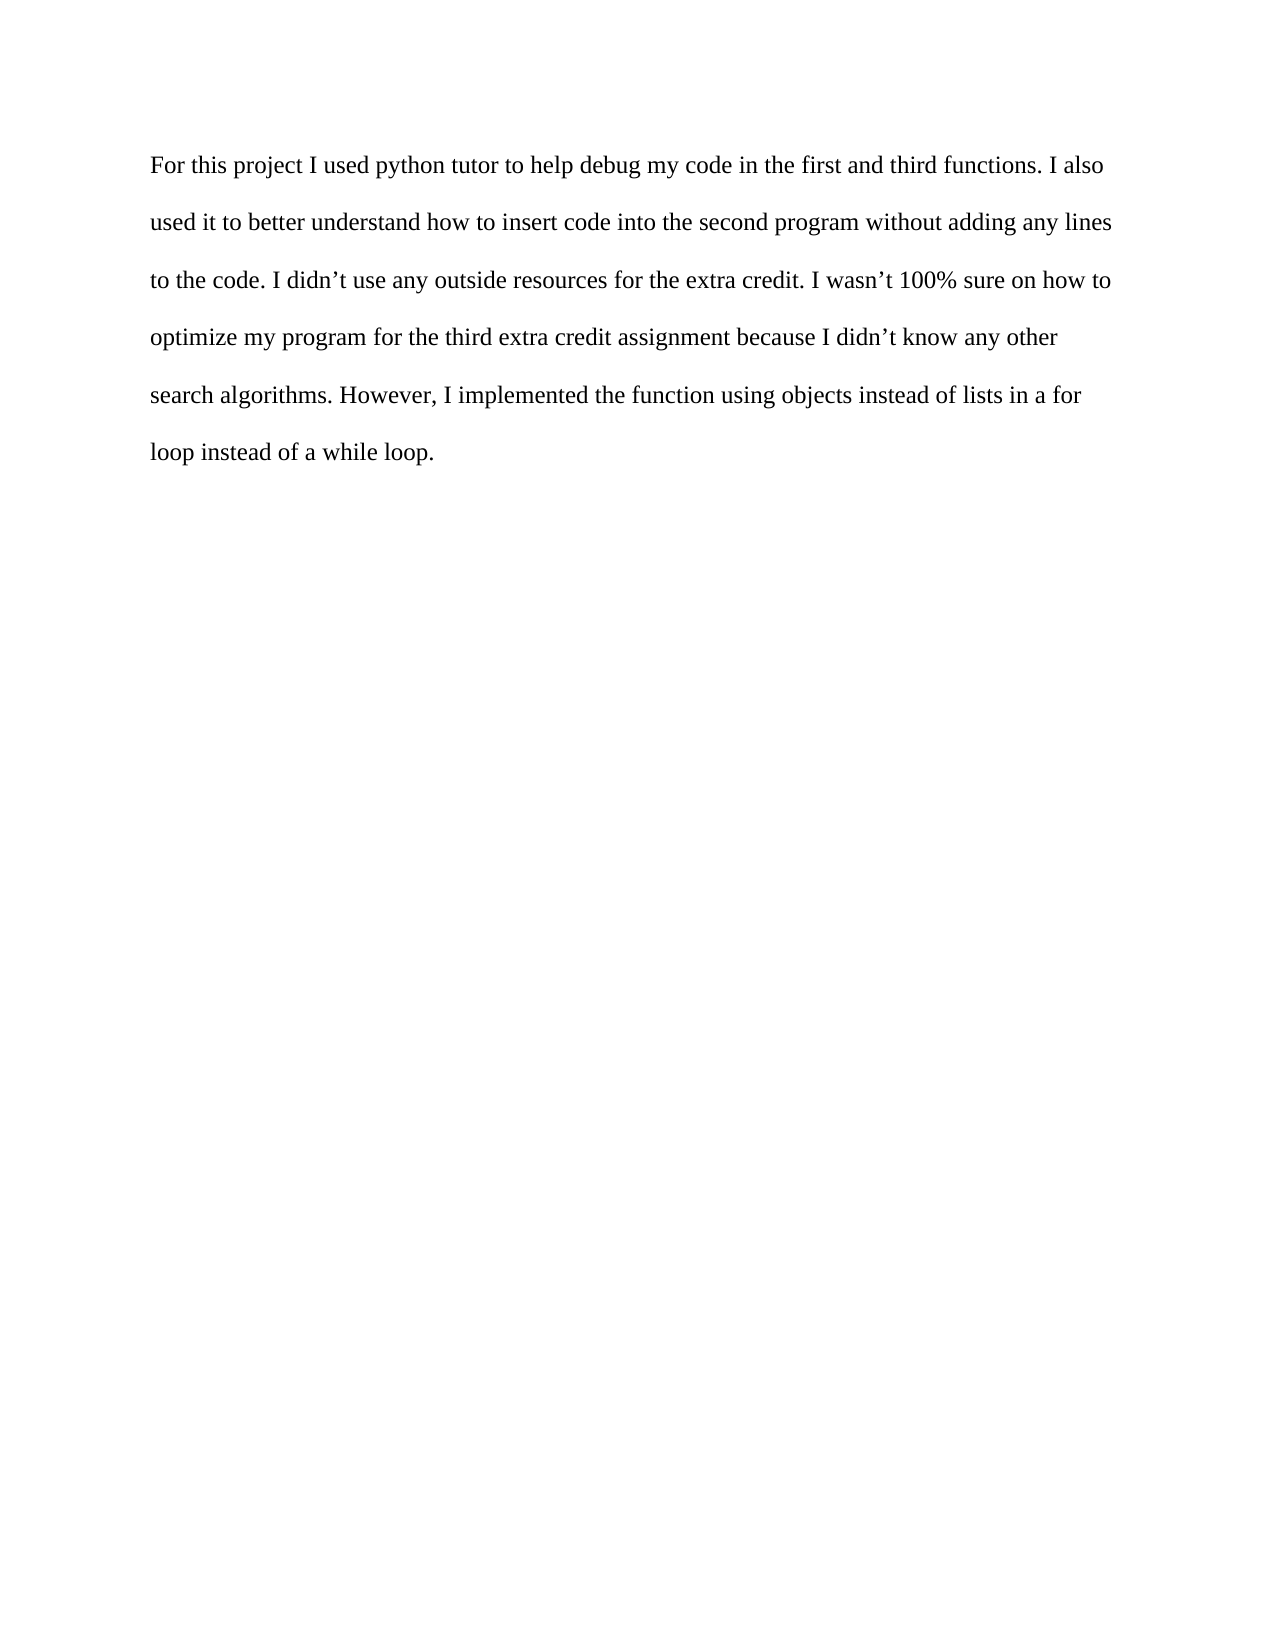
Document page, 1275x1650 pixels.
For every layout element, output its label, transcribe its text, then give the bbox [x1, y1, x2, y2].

text For this project I used python tutor to help debug my code in the first and third functions. I also used it to better understand how to insert code into the second program without adding any lines to the code. I didn’t use any outside resources for the extra credit. I wasn’t 100% sure on how to optimize my program for the third extra credit assignment because I didn’t know any other search algorithms. However, I implemented the function using objects instead of lists in a for loop instead of a while loop. [150, 150, 1125, 466]
